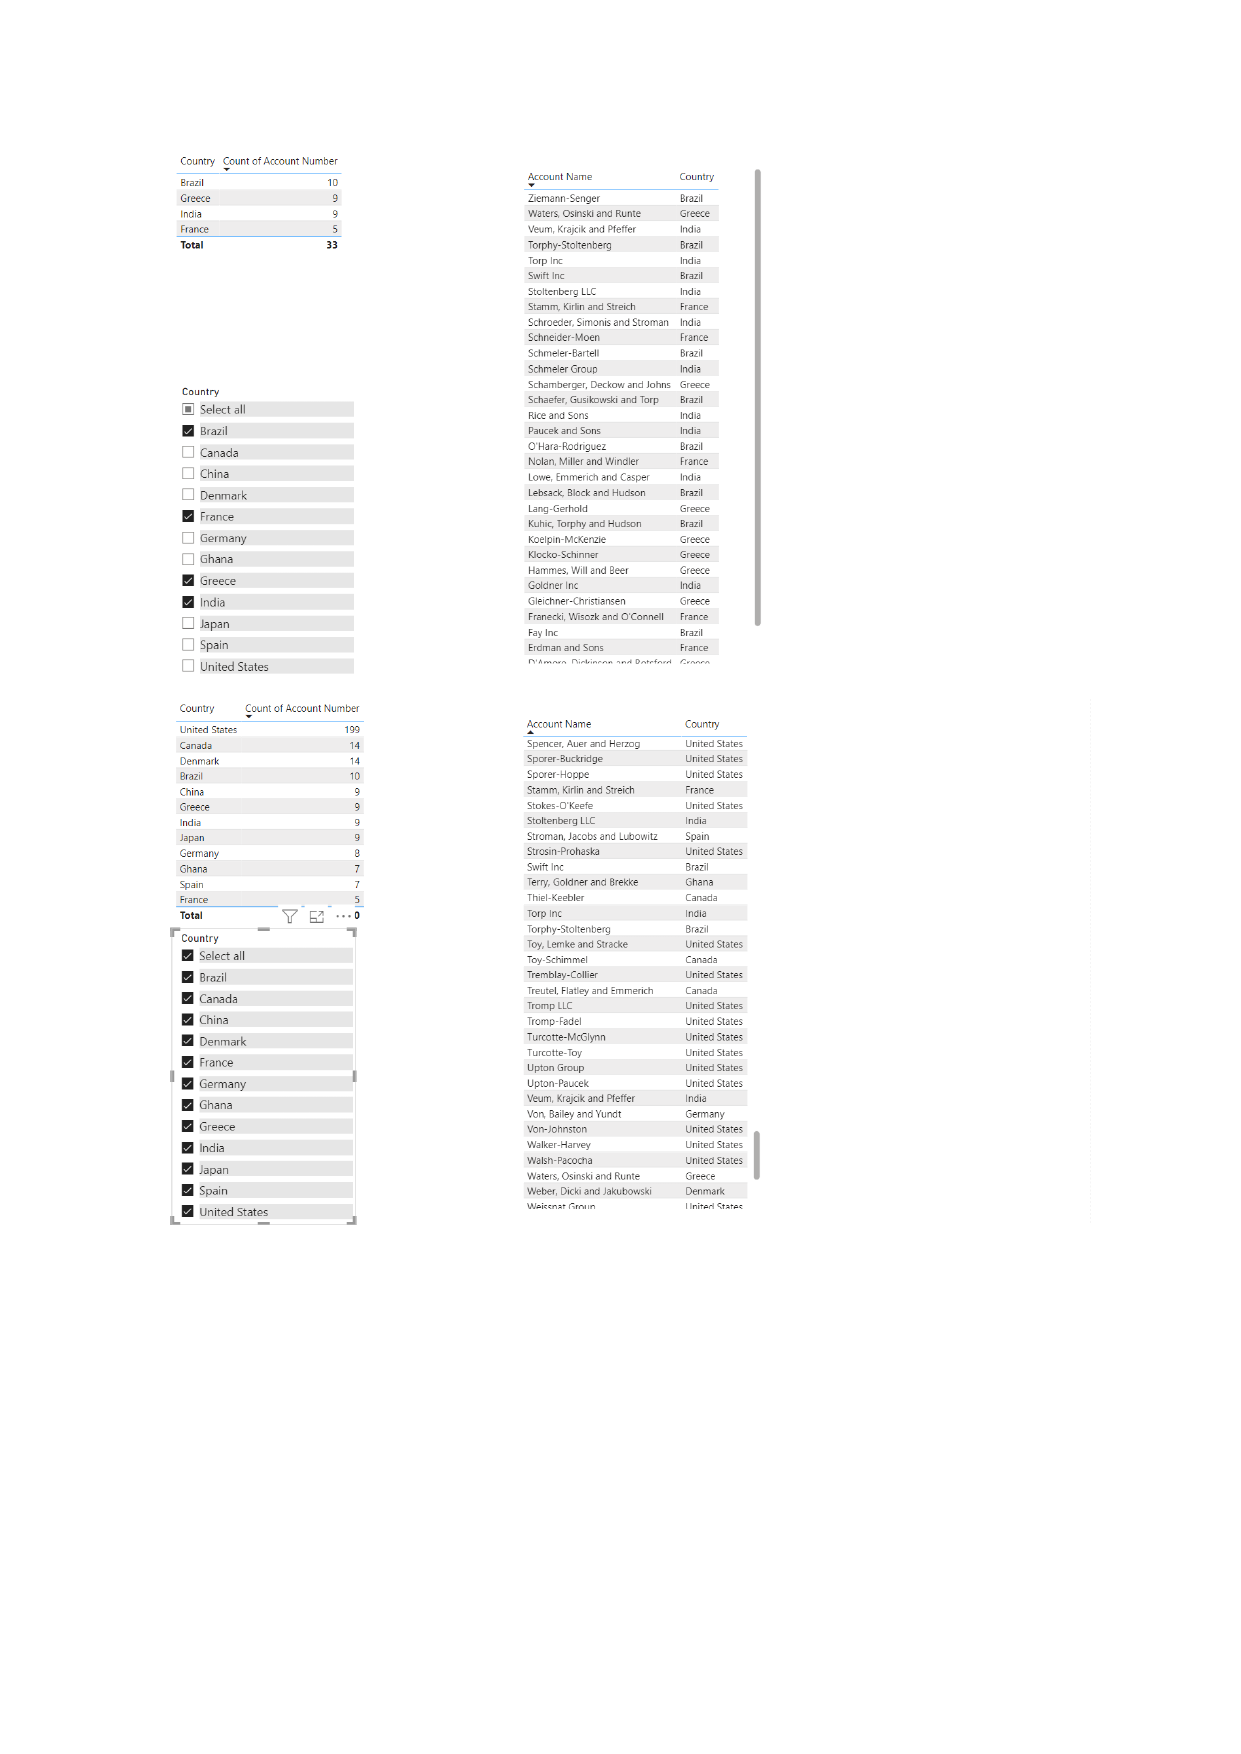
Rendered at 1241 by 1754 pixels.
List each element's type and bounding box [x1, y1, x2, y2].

picture [150, 697, 1091, 1225]
picture [150, 150, 1091, 679]
